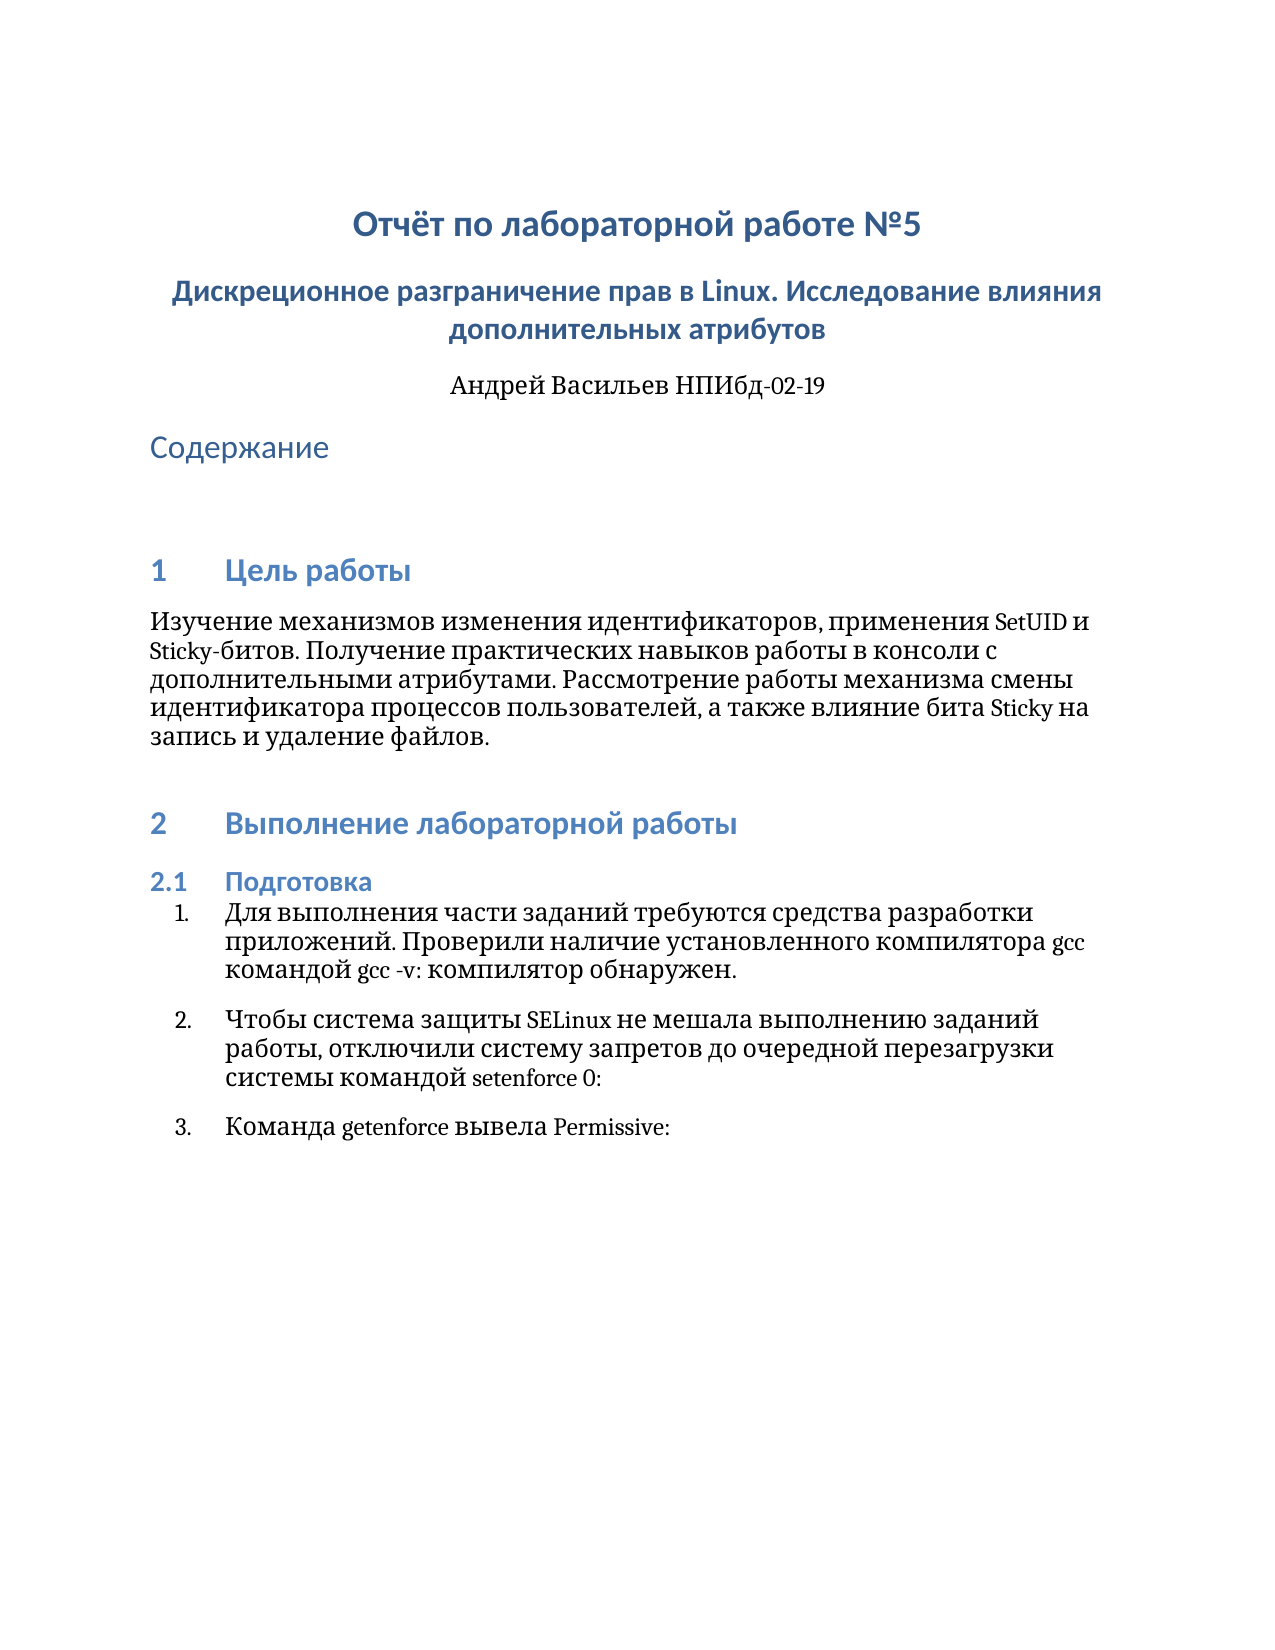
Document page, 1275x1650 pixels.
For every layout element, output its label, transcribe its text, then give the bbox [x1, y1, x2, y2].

subtitle 1 Цель работы [150, 548, 1125, 589]
subtitle Дискреционное разграничение прав в Linux. Исследование влияния дополнительных атрибутов [150, 271, 1125, 347]
list Для выполнения части заданий требуются средства разработки приложений. Проверили наличие установленного компилятора gcc командой gcc -v: компилятор обнаружен. [175, 899, 1125, 985]
subtitle 2.1 Подготовка [150, 863, 1125, 899]
list Чтобы система защиты SELinux не мешала выполнению заданий работы, отключили систему запретов до очередной перезагрузки системы командой setenforce 0: [175, 1006, 1125, 1092]
text Изучение механизмов изменения идентификаторов, применения SetUID и Sticky-битов. Получение практических навыков работы в консоли с дополнительными атрибутами. Рассмотрение работы механизма смены идентификатора процессов пользователей, а также влияние бита Sticky на запись и удаление файлов. [150, 608, 1125, 752]
text Андрей Васильев НПИбд-02-19 [150, 372, 1125, 401]
title Отчёт по лабораторной работе №5 [150, 200, 1125, 246]
subtitle 2 Выполнение лабораторной работы [150, 802, 1125, 842]
list Команда getenforce вывела Permissive: [175, 1113, 1125, 1142]
